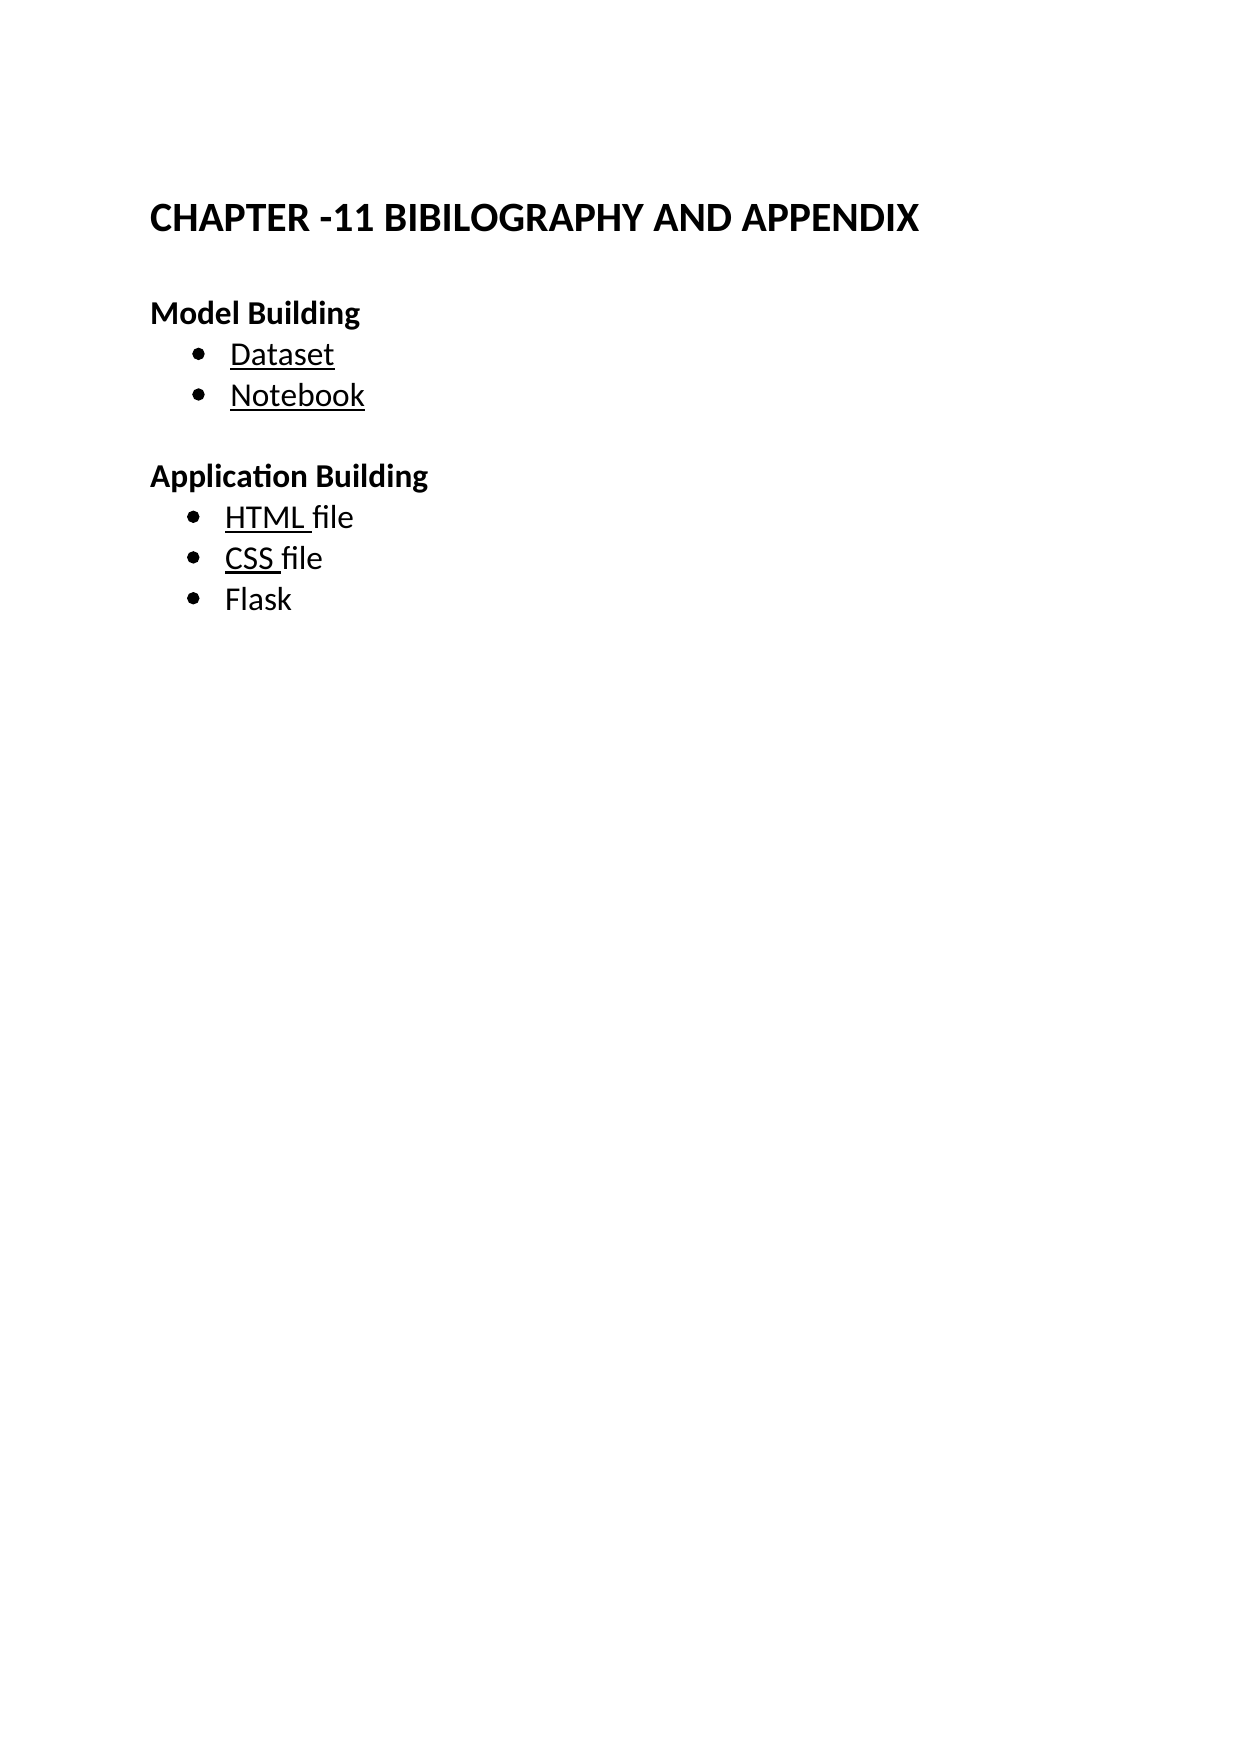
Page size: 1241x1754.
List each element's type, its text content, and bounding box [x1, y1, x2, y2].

list Notebook [193, 374, 1125, 414]
list CSS file [187, 537, 1125, 577]
list HTML file [187, 496, 1125, 537]
list Dataset [193, 333, 1125, 374]
text Model Building [150, 292, 1125, 333]
text Application Building [150, 455, 1125, 496]
text CHAPTER -11 BIBILOGRAPHY AND APPENDIX [150, 191, 1125, 242]
list Flask [187, 577, 1125, 618]
